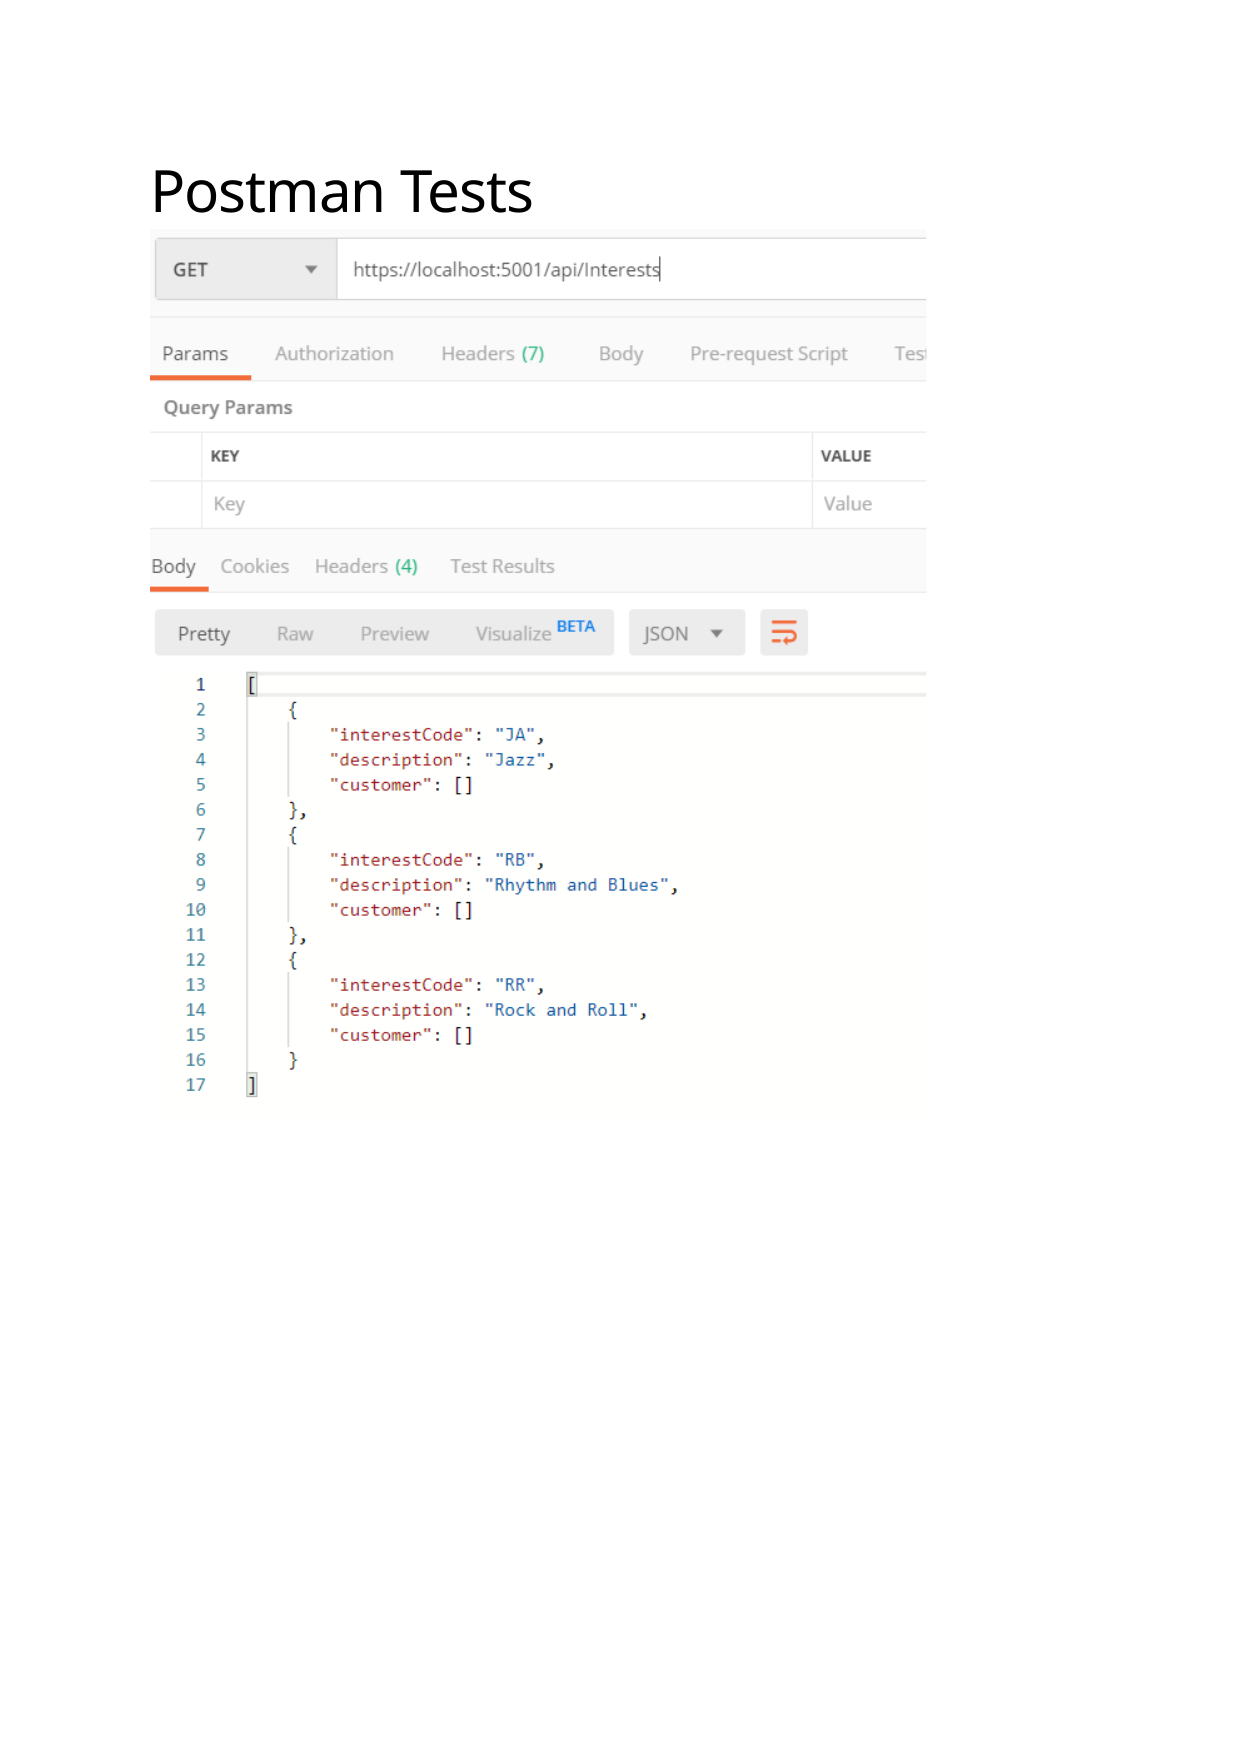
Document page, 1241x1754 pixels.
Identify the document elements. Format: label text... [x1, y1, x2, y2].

title Postman Tests [150, 150, 1090, 229]
picture [150, 229, 927, 1121]
